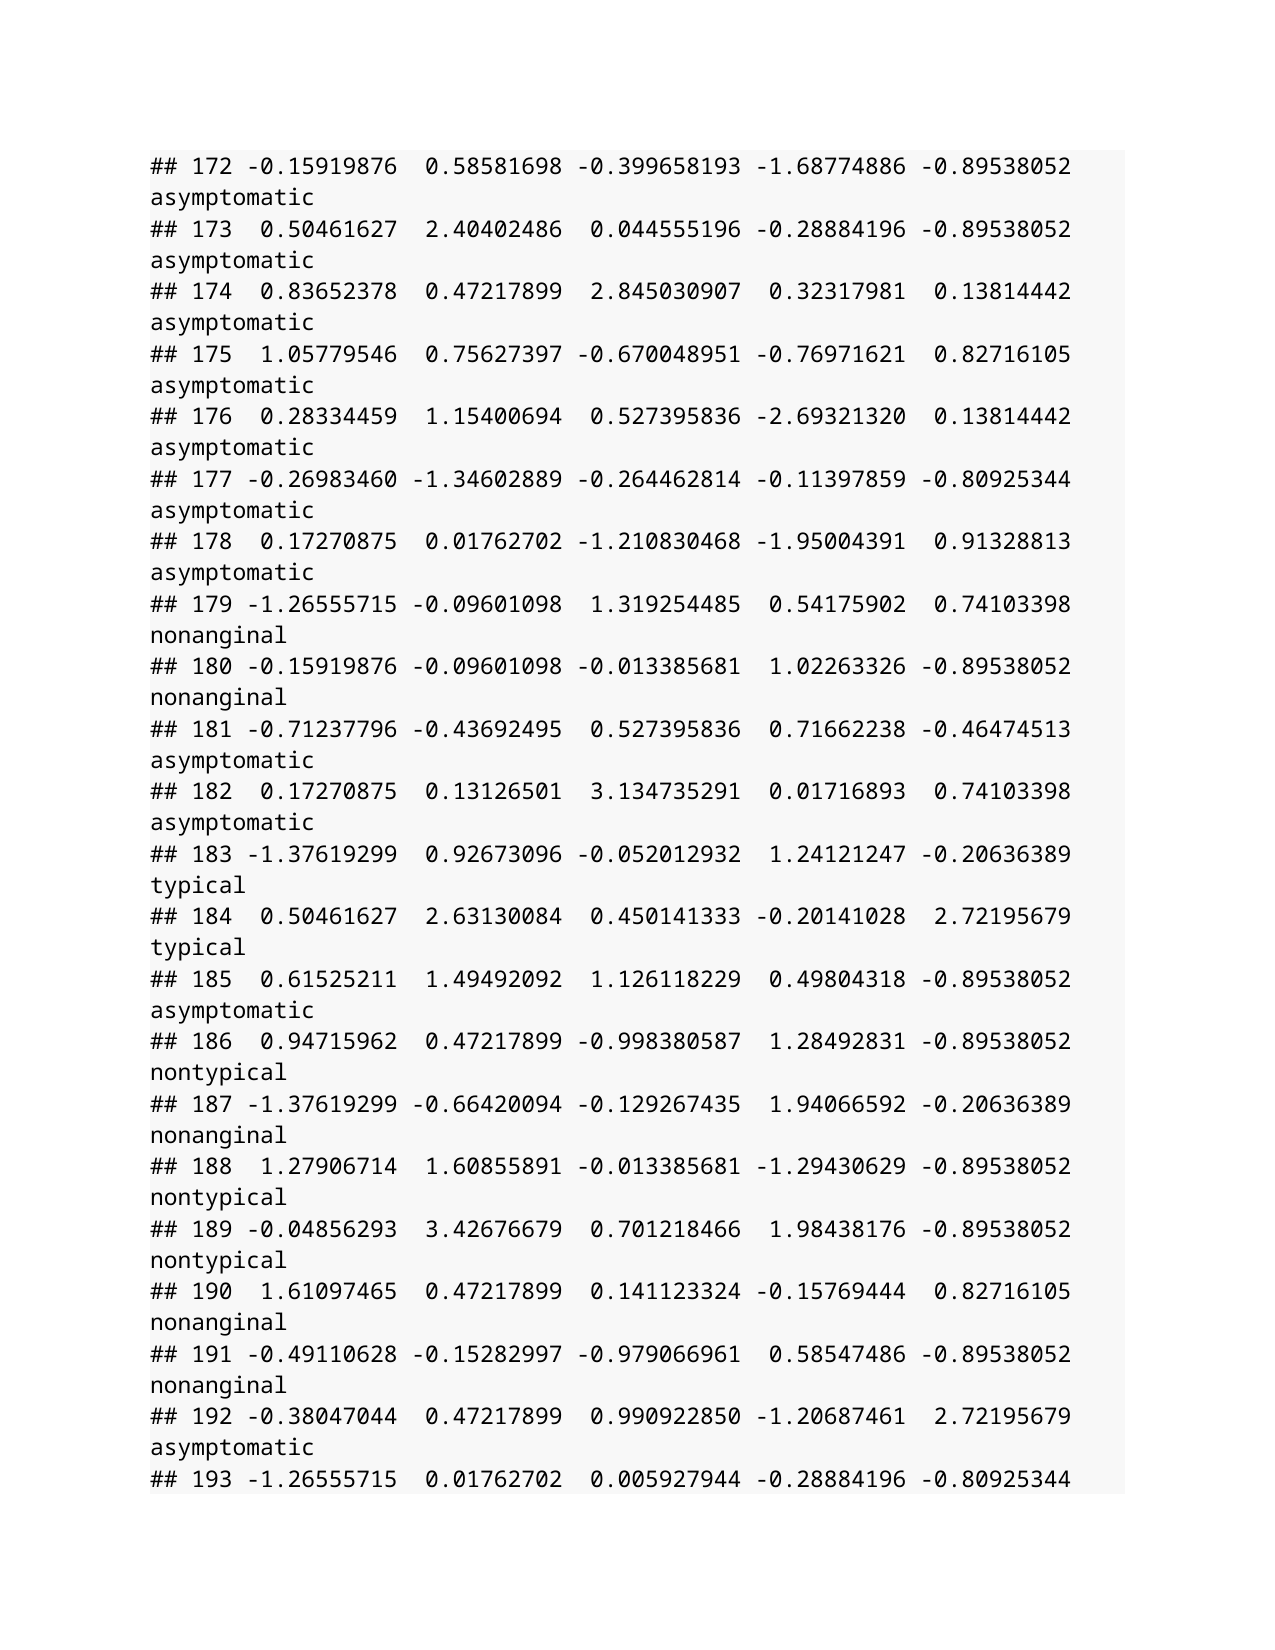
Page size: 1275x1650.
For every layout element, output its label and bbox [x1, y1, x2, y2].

text [150, 150, 1125, 1494]
